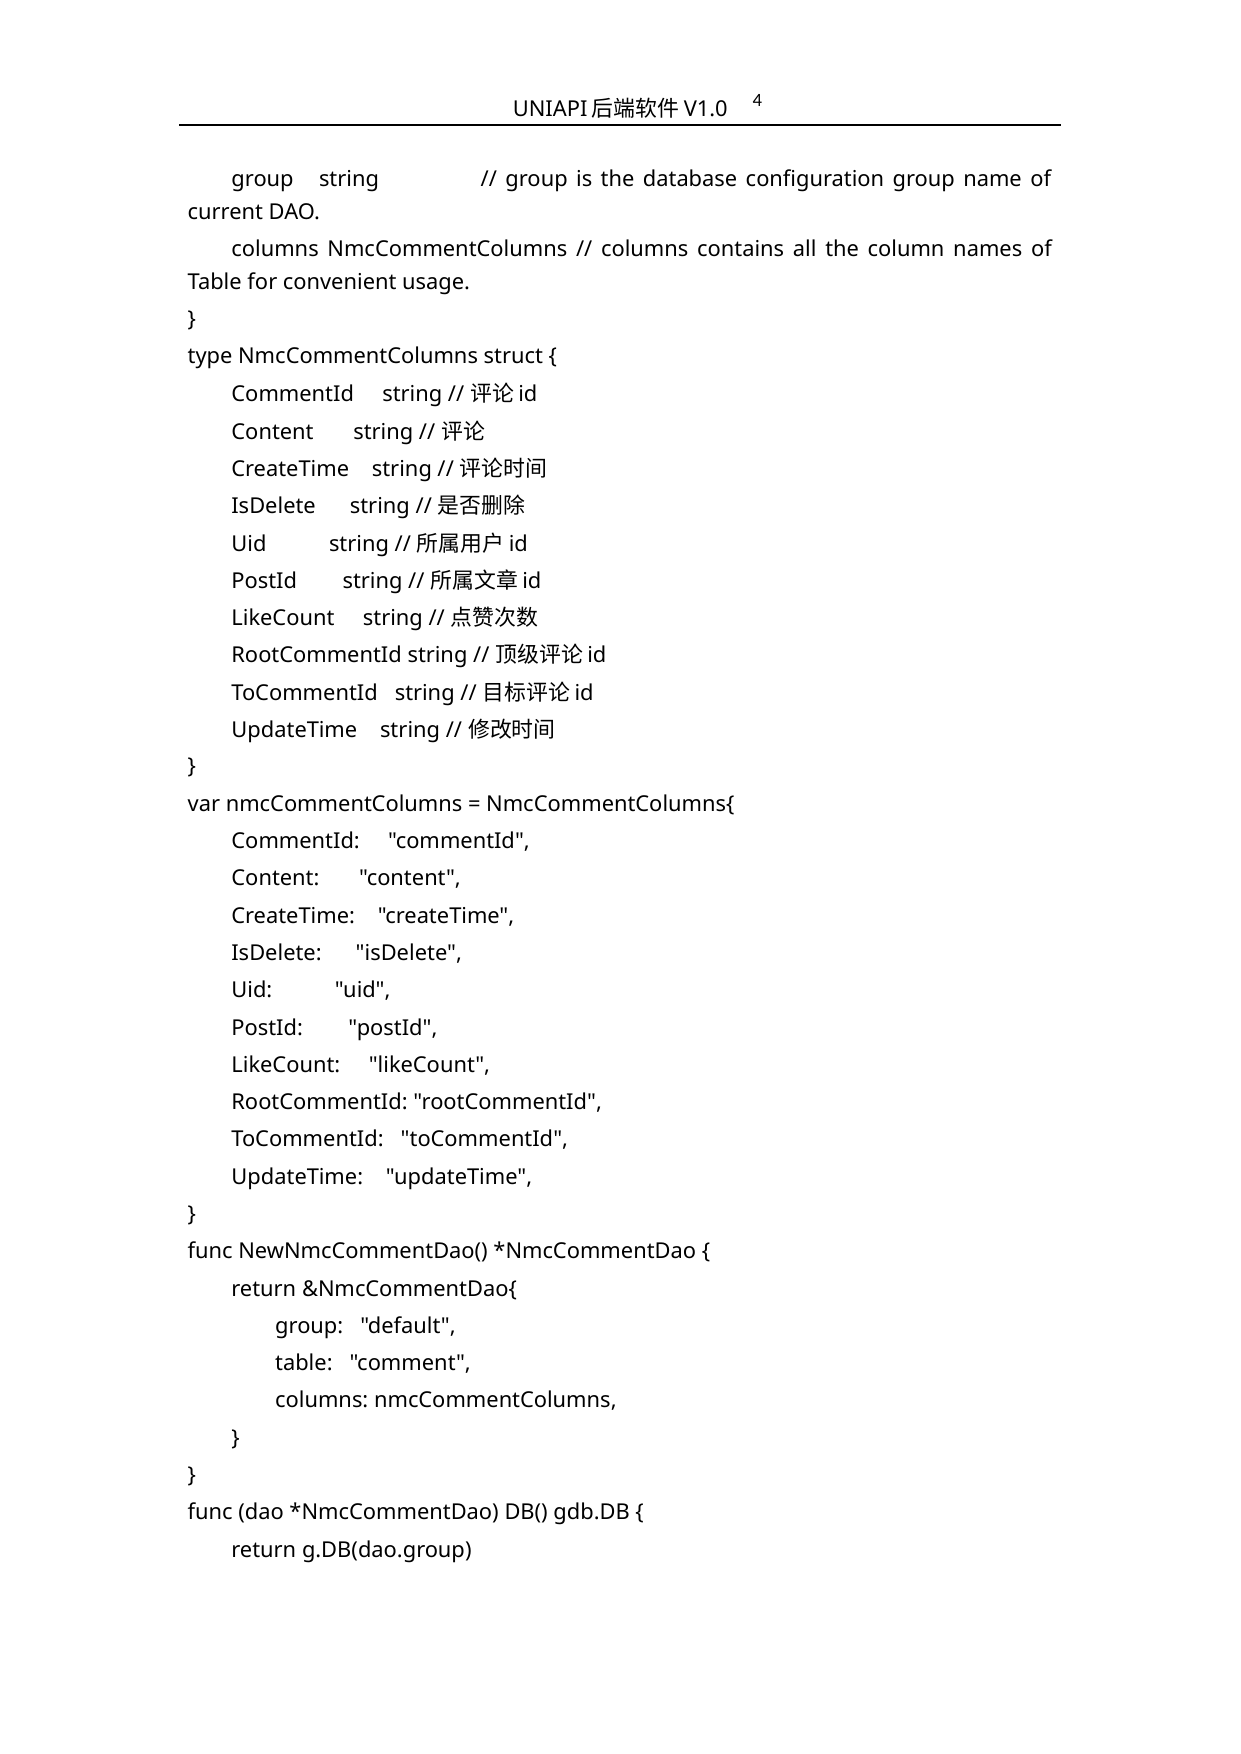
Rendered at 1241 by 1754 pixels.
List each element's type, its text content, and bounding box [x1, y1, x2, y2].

text return &NmcCommentDao{ [187, 1271, 1053, 1304]
text } [187, 1197, 1053, 1229]
text LikeCount: "likeCount", [187, 1047, 1053, 1080]
text func (dao *NmcCommentDao) DB() gdb.DB { [187, 1495, 1053, 1527]
text } [187, 1458, 1053, 1490]
text Uid: "uid", [187, 973, 1053, 1005]
text PostId: "postId", [187, 1010, 1053, 1043]
text LikeCount string // 点赞次数 [187, 600, 1053, 632]
text CommentId string // 评论id [187, 376, 1053, 409]
text columns NmcCommentColumns // columns contains all the column names of Table for convenient usage. [187, 232, 1053, 297]
text } [187, 302, 1053, 334]
text columns: nmcCommentColumns, [187, 1383, 1053, 1416]
text IsDelete: "isDelete", [187, 936, 1053, 968]
text RootCommentId: "rootCommentId", [187, 1085, 1053, 1117]
text group: "default", [187, 1308, 1053, 1341]
text RootCommentId string // 顶级评论id [187, 637, 1053, 670]
text table: "comment", [187, 1346, 1053, 1378]
text return g.DB(dao.group) [187, 1532, 1053, 1565]
text CreateTime: "createTime", [187, 898, 1053, 931]
text group string // group is the database configuration group name of current DAO. [187, 162, 1053, 227]
text Uid string // 所属用户id [187, 525, 1053, 558]
text CreateTime string // 评论时间 [187, 451, 1053, 483]
text } [187, 749, 1053, 782]
text Content: "content", [187, 861, 1053, 893]
text } [187, 1420, 1053, 1453]
text ToCommentId string // 目标评论id [187, 674, 1053, 707]
text IsDelete string // 是否删除 [187, 488, 1053, 521]
text Content string // 评论 [187, 413, 1053, 446]
text PostId string // 所属文章id [187, 563, 1053, 595]
text UpdateTime: "updateTime", [187, 1159, 1053, 1192]
text UpdateTime string // 修改时间 [187, 712, 1053, 744]
text func NewNmcCommentDao() *NmcCommentDao { [187, 1234, 1053, 1266]
text type NmcCommentColumns struct { [187, 339, 1053, 371]
text CommentId: "commentId", [187, 824, 1053, 856]
text ToCommentId: "toCommentId", [187, 1122, 1053, 1154]
text var nmcCommentColumns = NmcCommentColumns{ [187, 786, 1053, 819]
